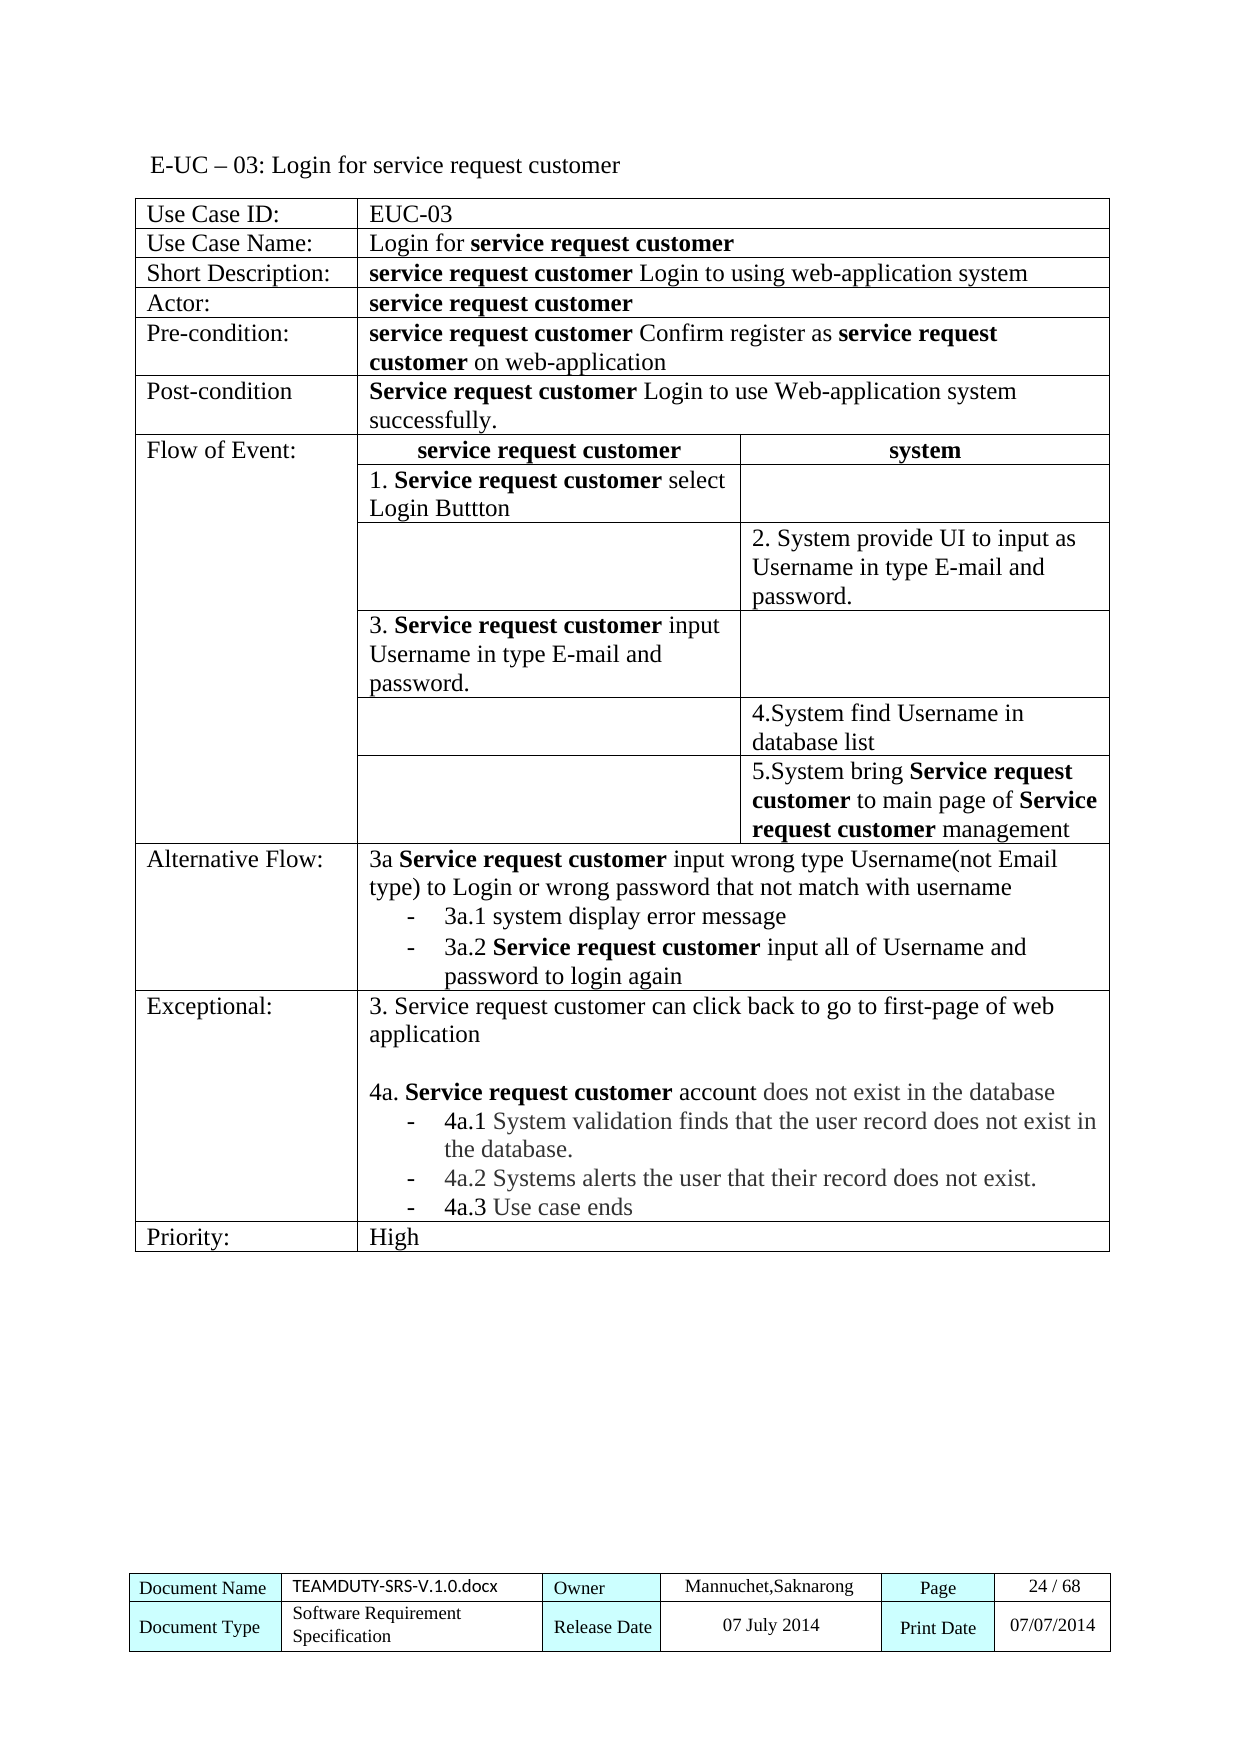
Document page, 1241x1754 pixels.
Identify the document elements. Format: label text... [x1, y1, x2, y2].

table_cell 4.System find Username in database list [741, 698, 1109, 755]
table_cell service request customer [358, 435, 740, 464]
table_cell [358, 523, 740, 609]
table_cell Login for service request customer [358, 229, 1109, 257]
table_cell Actor: [136, 288, 357, 317]
table_cell Alternative Flow: [136, 844, 357, 990]
table_cell service request customer Login to using web-application system [358, 258, 1109, 287]
table_cell Post-condition [136, 376, 357, 434]
table_cell 2. System provide UI to input as Username in type E-mail and password. [741, 523, 1109, 609]
table_cell 3a Service request customer input wrong type Username(not Email type) to Login or wrong password that not match with username 3a.1 system display error message 3a.2 Service request customer input all of Username and password to login again [358, 844, 1109, 990]
table_cell service request customer Confirm register as service request customer on web-application [358, 318, 1109, 375]
table_cell [741, 611, 1109, 697]
table_cell 1. Service request customer select Login Buttton [358, 465, 740, 522]
table_header EUC-03 [358, 199, 1109, 227]
table_cell Exceptional: [136, 991, 357, 1221]
table_cell [358, 698, 740, 755]
table_cell Flow of Event: [136, 435, 357, 843]
table_cell Service request customer Login to use Web-application system successfully. [358, 376, 1109, 434]
table_cell Use Case Name: [136, 229, 357, 257]
table_cell Priority: [136, 1222, 357, 1251]
table_cell system [741, 435, 1109, 464]
table_cell [741, 465, 1109, 522]
subtitle E-UC – 03: Login for service request customer [150, 150, 1090, 179]
table_cell High [358, 1222, 1109, 1251]
table_cell 3. Service request customer can click back to go to first-page of web application 4a. Service request customer account does not exist in the database 4a.1 System validation finds that the user record does not exist in the database. 4a.2 Systems alerts the user that their record does not exist. 4a.3 Use case ends [358, 991, 1109, 1221]
table_cell Pre-condition: [136, 318, 357, 375]
table_cell service request customer [358, 288, 1109, 317]
table_header Use Case ID: [136, 199, 357, 227]
table_cell 5.System bring Service request customer to main page of Service request customer management [741, 756, 1109, 843]
table_cell 3. Service request customer input Username in type E-mail and password. [358, 611, 740, 697]
table_cell [358, 756, 740, 843]
table_cell Short Description: [136, 258, 357, 287]
